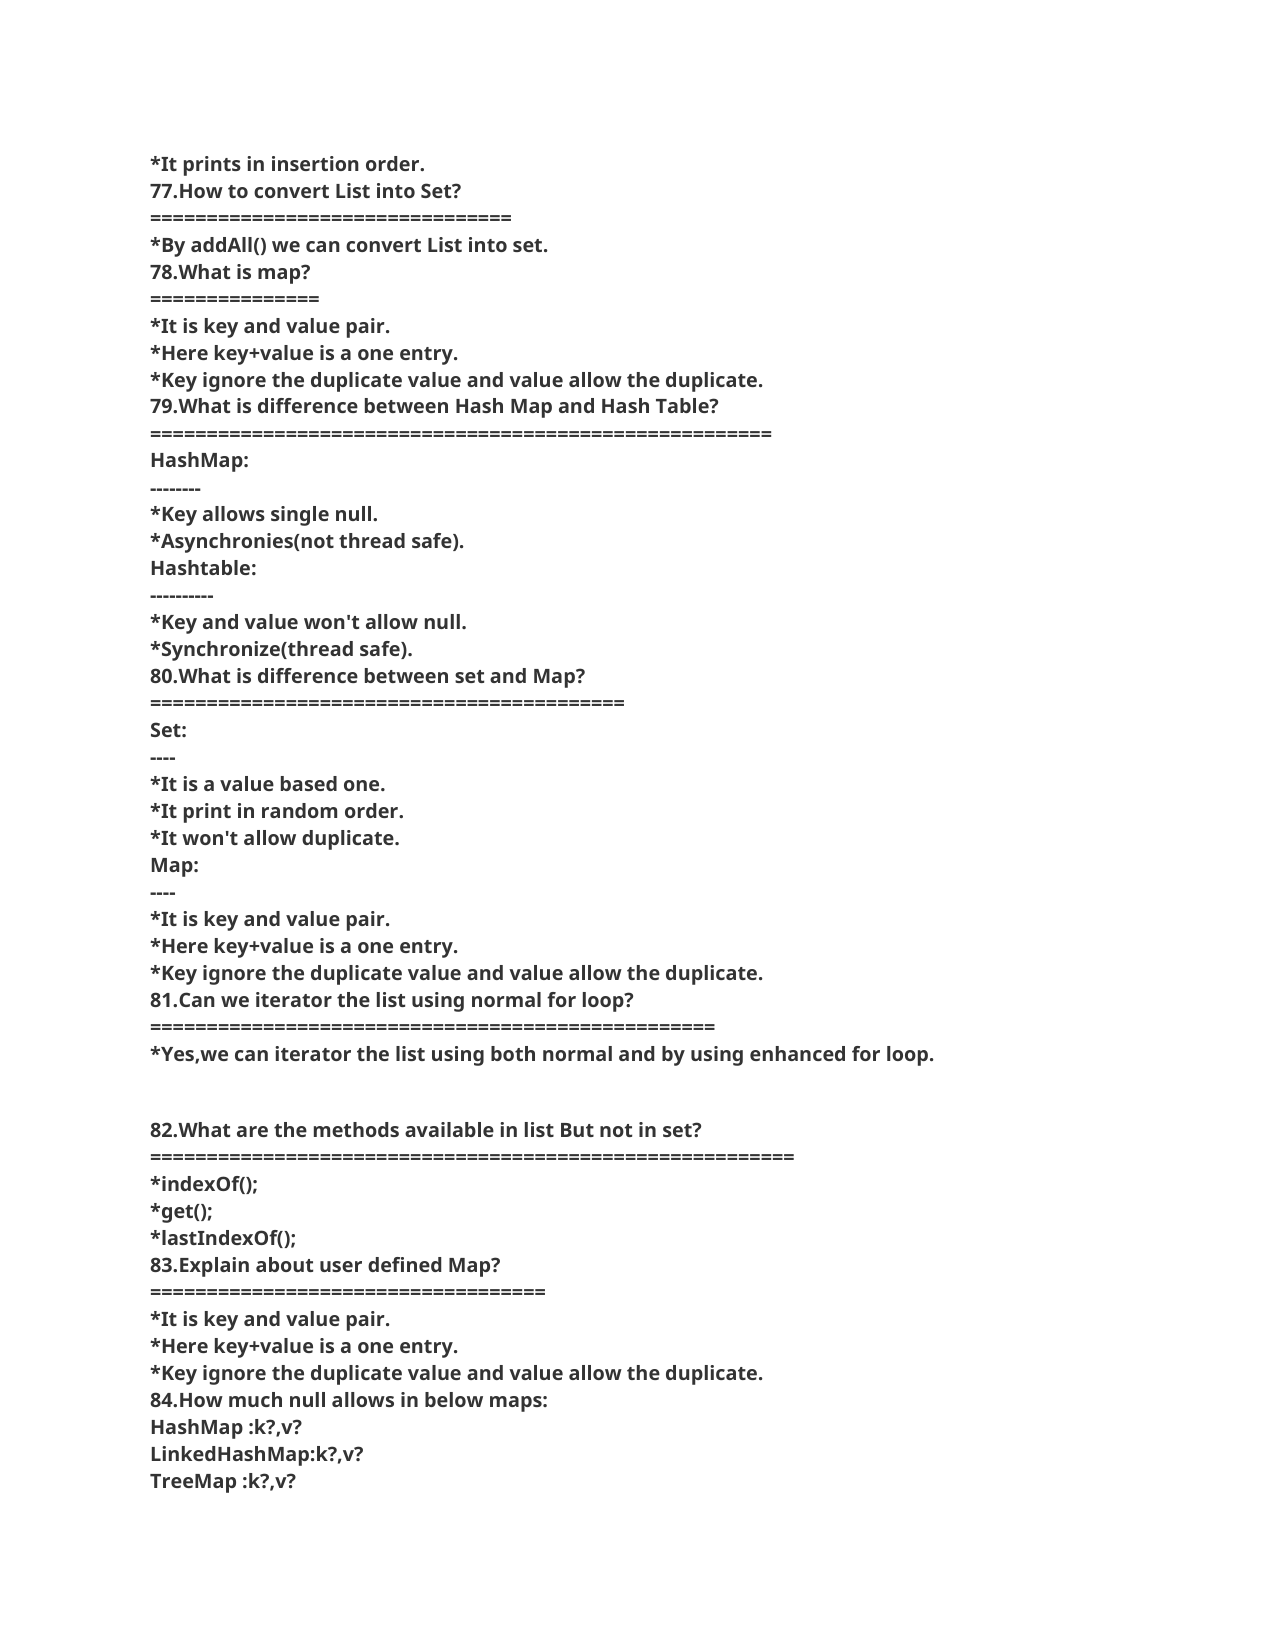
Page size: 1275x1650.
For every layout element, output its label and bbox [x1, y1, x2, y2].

text [150, 1116, 1125, 1494]
text [150, 150, 1125, 1095]
